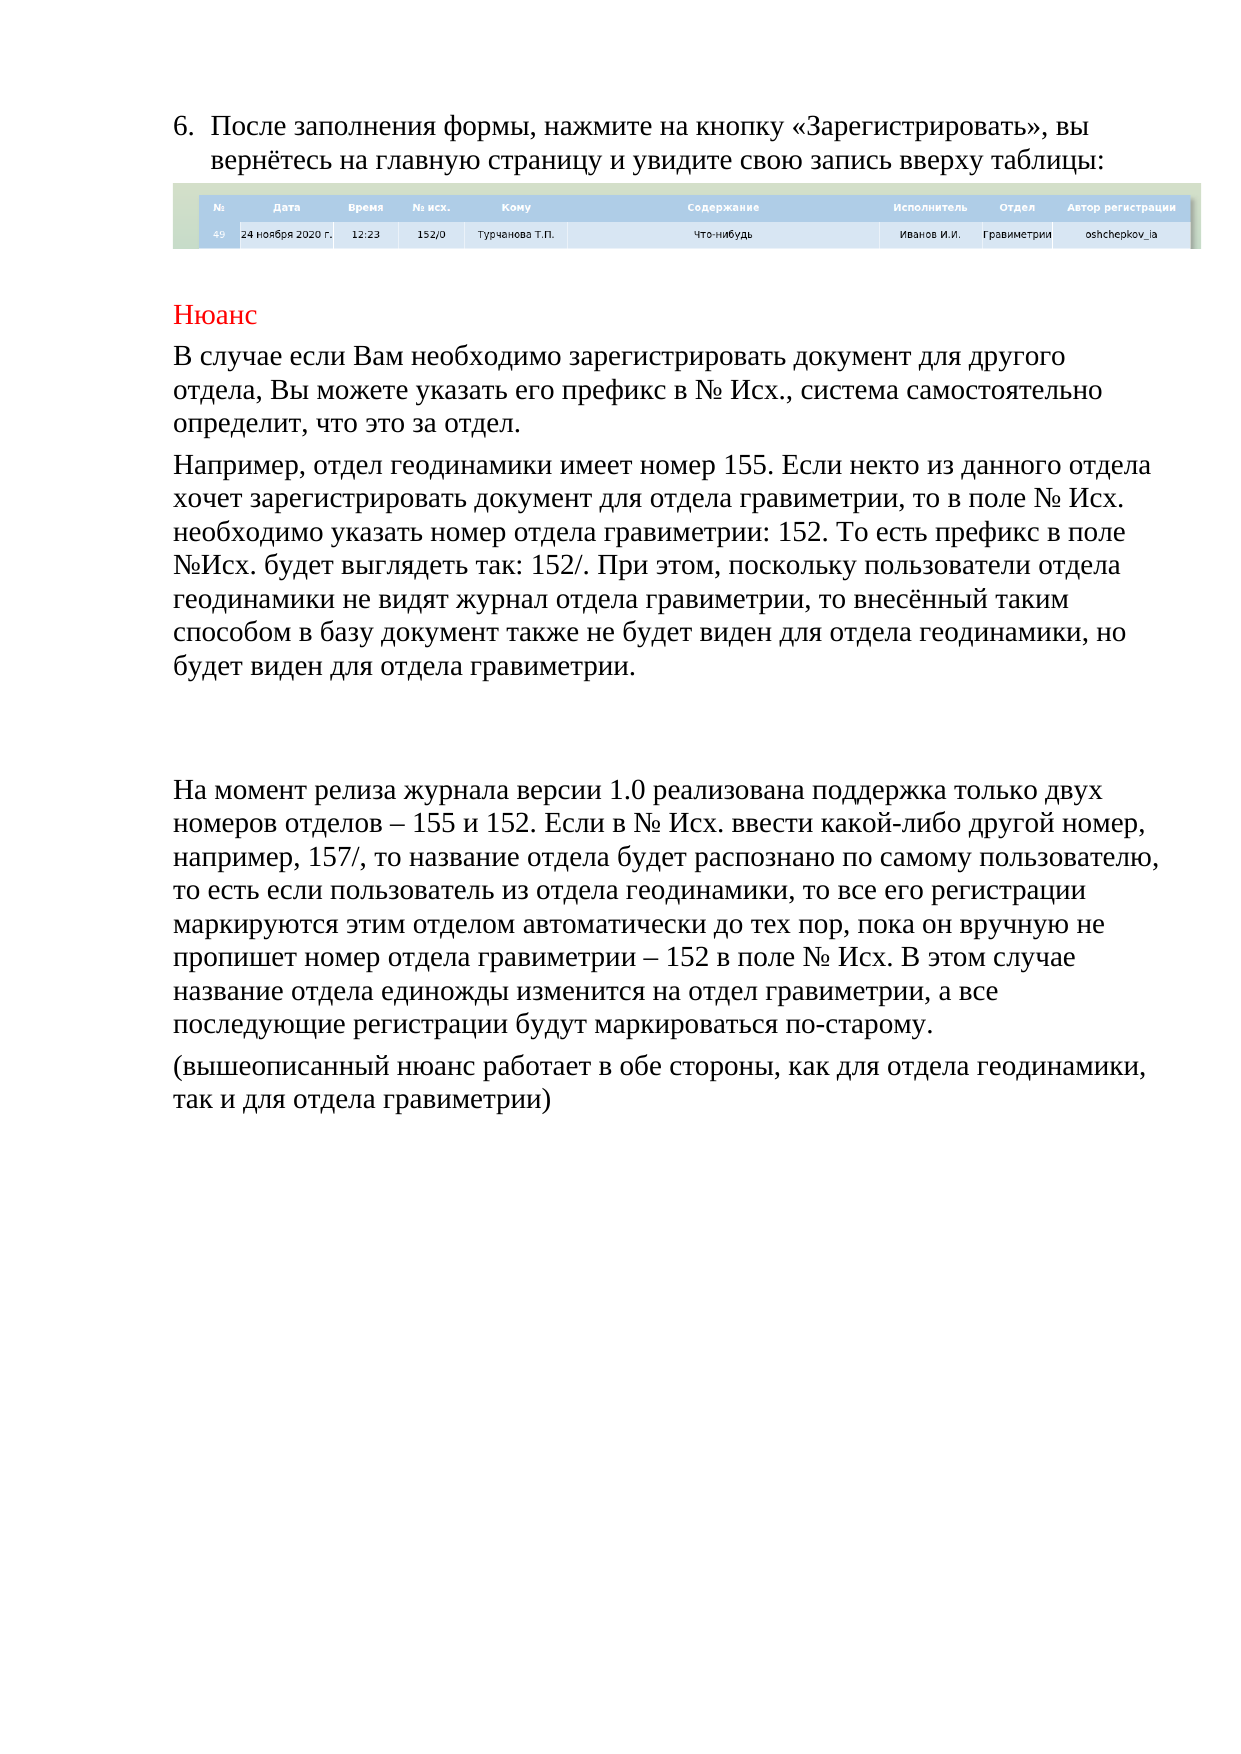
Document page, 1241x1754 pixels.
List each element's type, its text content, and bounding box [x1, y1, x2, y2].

list После заполнения формы, нажмите на кнопку «Зарегистрировать», вы вернётесь на главную страницу и увидите свою запись вверху таблицы: [173, 108, 1163, 175]
text В случае если Вам необходимо зарегистрировать документ для другого отдела, Вы можете указать его префикс в № Исх., система самостоятельно определит, что это за отдел. [173, 338, 1163, 439]
text Нюанс [173, 297, 1163, 331]
text Например, отдел геодинамики имеет номер 155. Если некто из данного отдела хочет зарегистрировать документ для отдела гравиметрии, то в поле № Исх. необходимо указать номер отдела гравиметрии: 152. То есть префикс в поле №Исх. будет выглядеть так: 152/. При этом, поскольку пользователи отдела геодинамики не видят журнал отдела гравиметрии, то внесённый таким способом в базу документ также не будет виден для отдела геодинамики, но будет виден для отдела гравиметрии. [173, 447, 1163, 682]
text На момент релиза журнала версии 1.0 реализована поддержка только двух номеров отделов – 155 и 152. Если в № Исх. ввести какой-либо другой номер, например, 157/, то название отдела будет распознано по самому пользователю, то есть если пользователь из отдела геодинамики, то все его регистрации маркируются этим отделом автоматически до тех пор, пока он вручную не пропишет номер отдела гравиметрии – 152 в поле № Исх. В этом случае название отдела единожды изменится на отдел гравиметрии, а все последующие регистрации будут маркироваться по-старому. [173, 772, 1163, 1040]
picture [172, 183, 1202, 249]
text (вышеописанный нюанс работает в обе стороны, как для отдела геодинамики, так и для отдела гравиметрии) [173, 1048, 1163, 1115]
